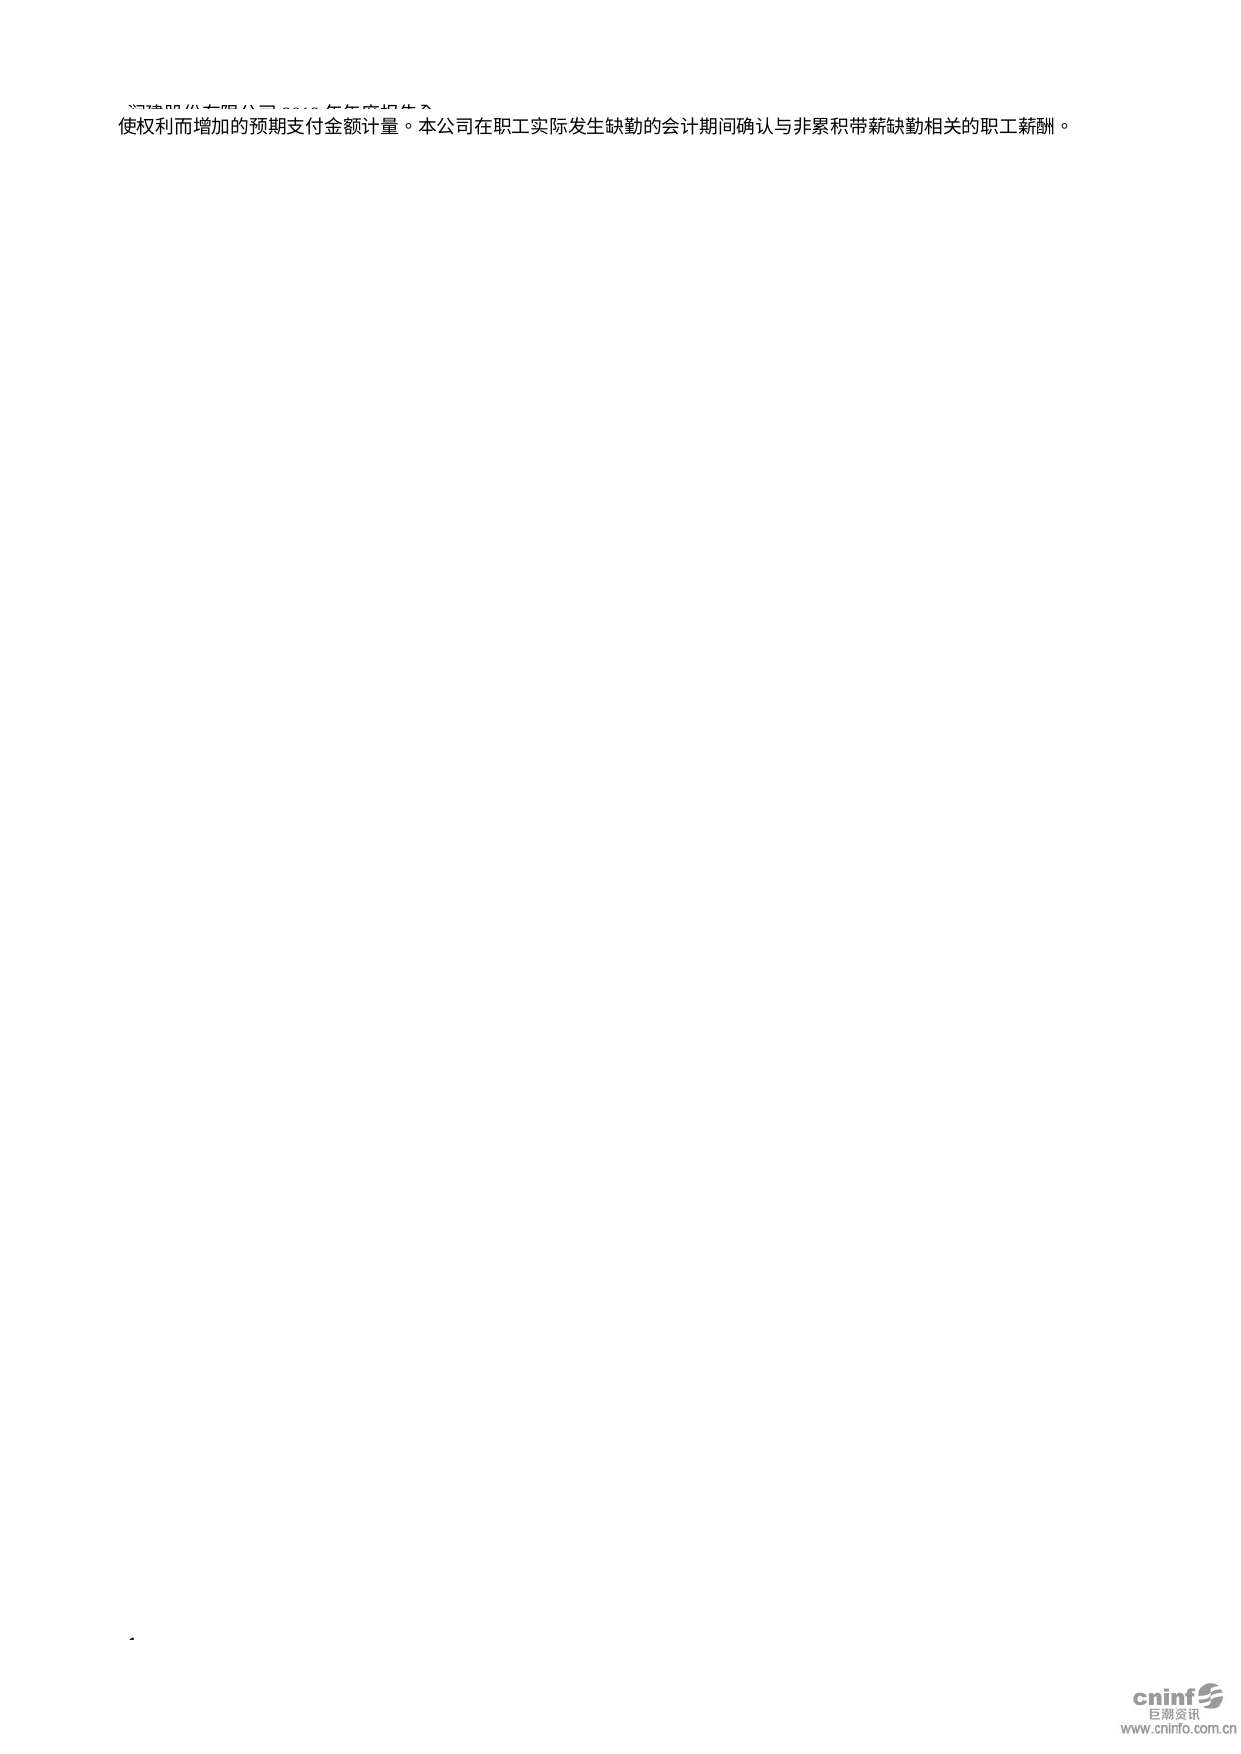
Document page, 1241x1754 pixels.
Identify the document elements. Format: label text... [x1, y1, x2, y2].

text 使权利而增加的预期支付金额计量。本公司在职工实际发生缺勤的会计期间确认与非累积带薪缺勤相关的职工薪酬。 [118, 114, 1138, 138]
picture [1115, 1680, 1240, 1737]
